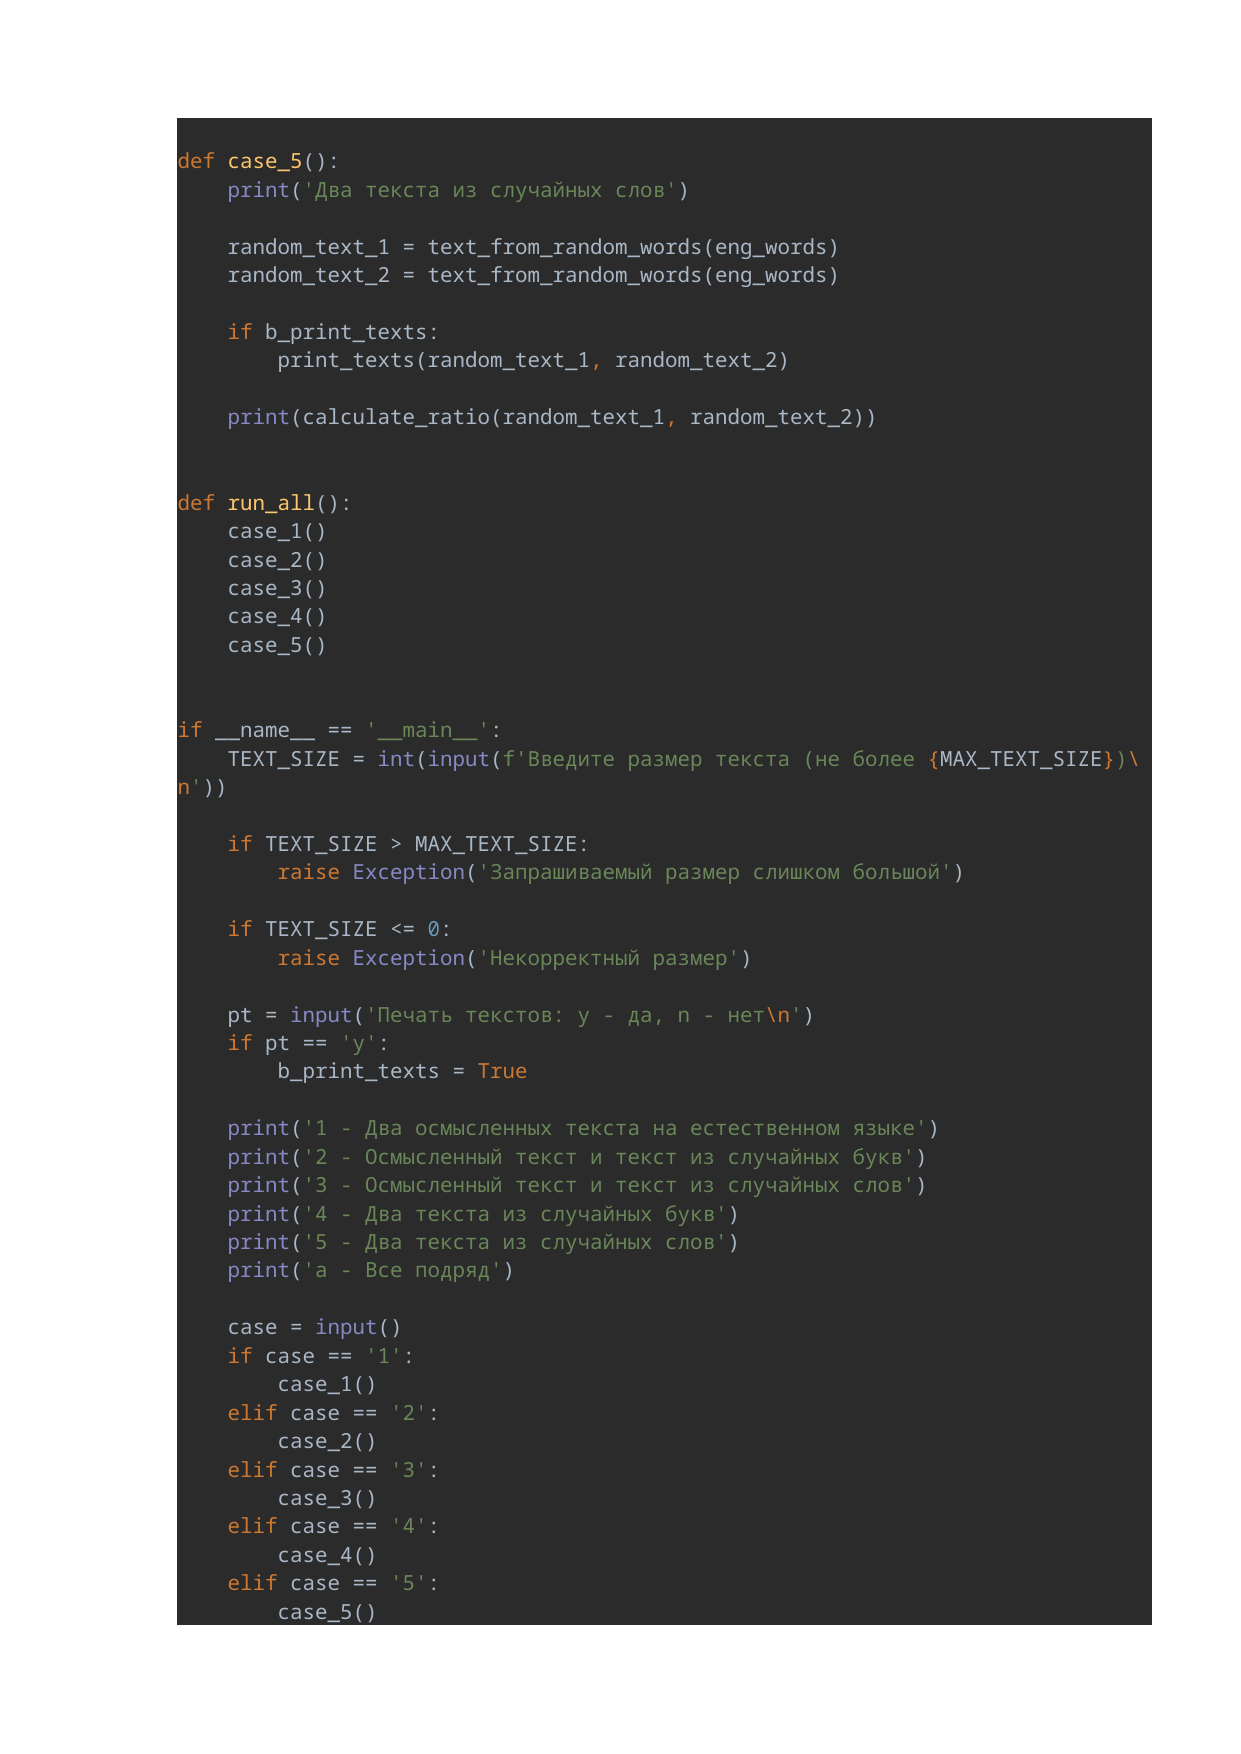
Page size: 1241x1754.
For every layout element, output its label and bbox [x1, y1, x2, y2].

text [177, 118, 1152, 1625]
